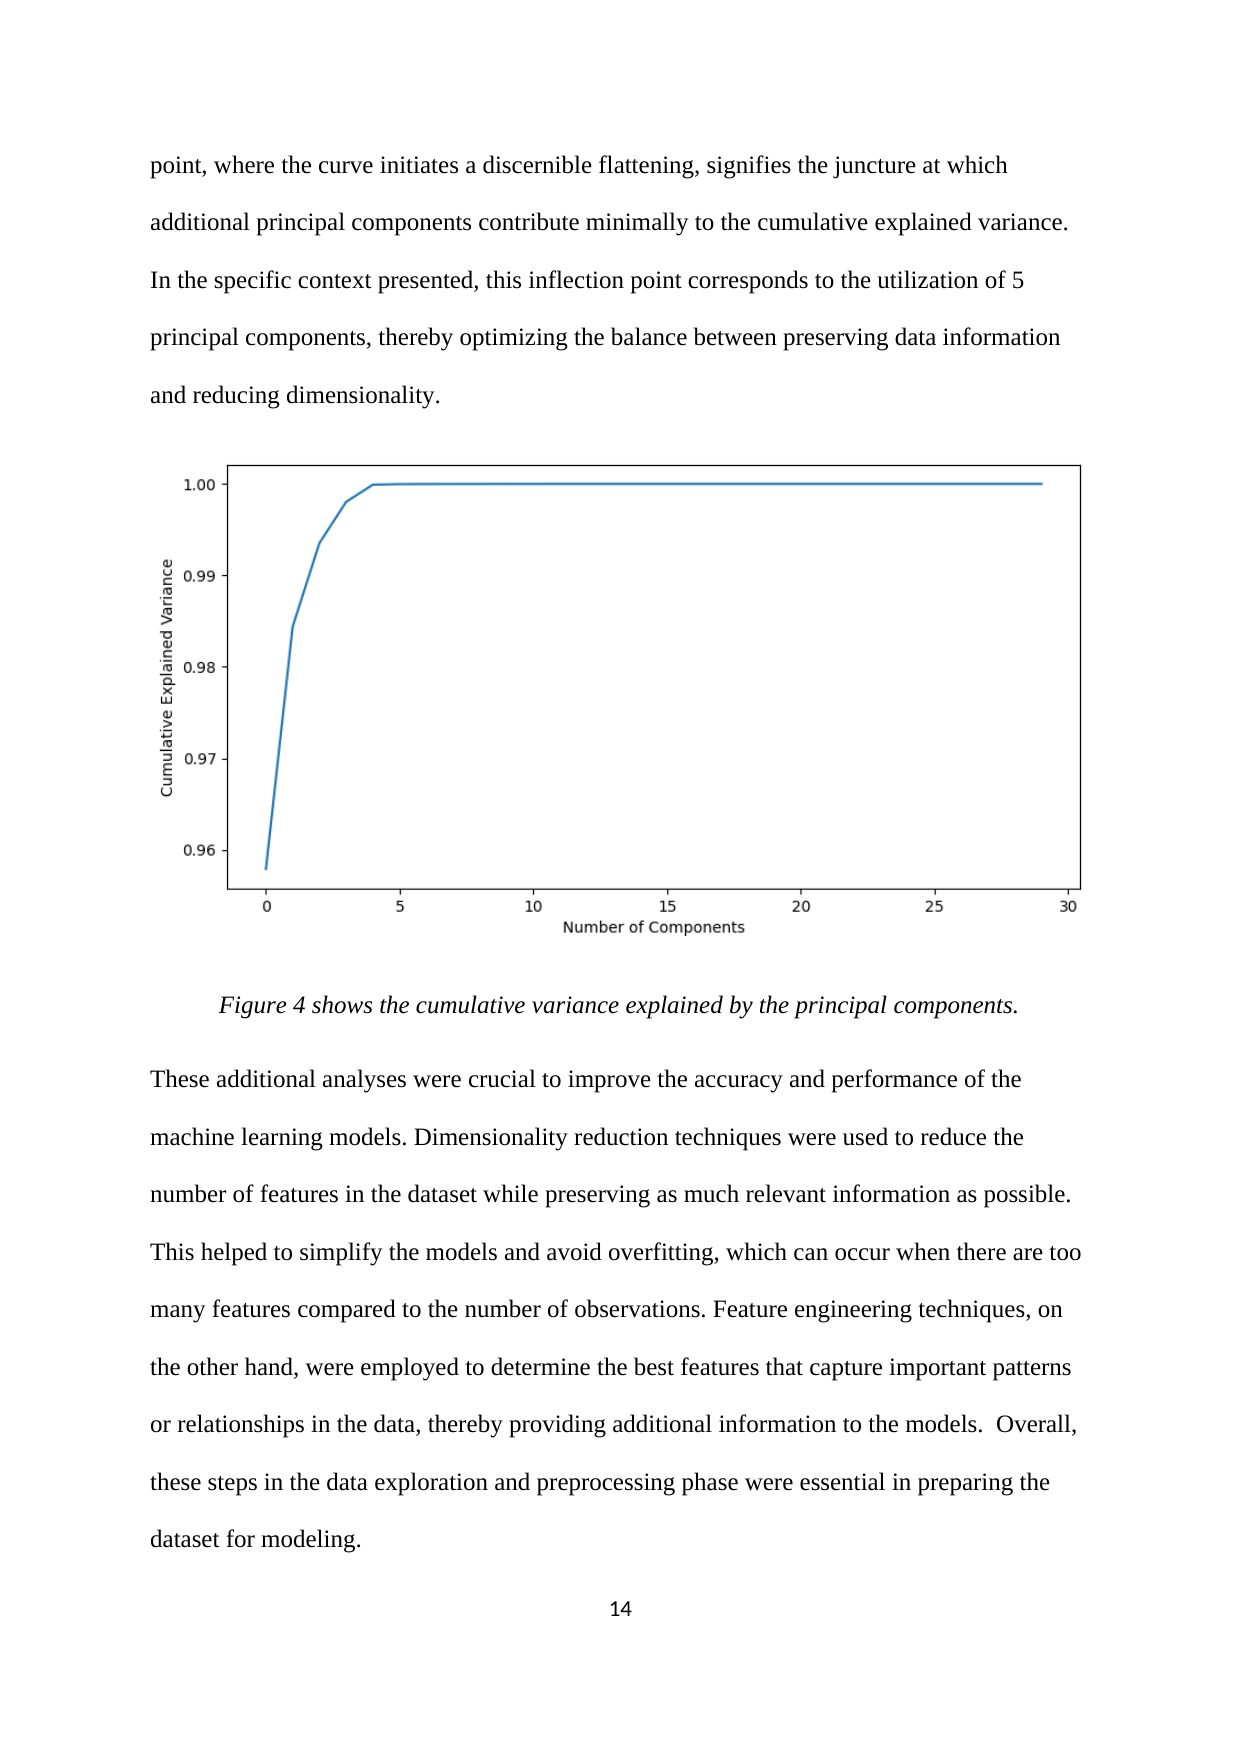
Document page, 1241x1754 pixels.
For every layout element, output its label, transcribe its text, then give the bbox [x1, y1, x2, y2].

picture [150, 454, 1091, 947]
text Figure 4 shows the cumulative variance explained by the principal components. [150, 990, 1090, 1019]
text These additional analyses were crucial to improve the accuracy and performance of the machine learning models. Dimensionality reduction techniques were used to reduce the number of features in the dataset while preserving as much relevant information as possible. This helped to simplify the models and avoid overfitting, which can occur when there are too many features compared to the number of observations. Feature engineering techniques, on the other hand, were employed to determine the best features that capture important patterns or relationships in the data, thereby providing additional information to the models. Overall, these steps in the data exploration and preprocessing phase were essential in preparing the dataset for modeling. [150, 1064, 1090, 1553]
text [150, 150, 1090, 409]
